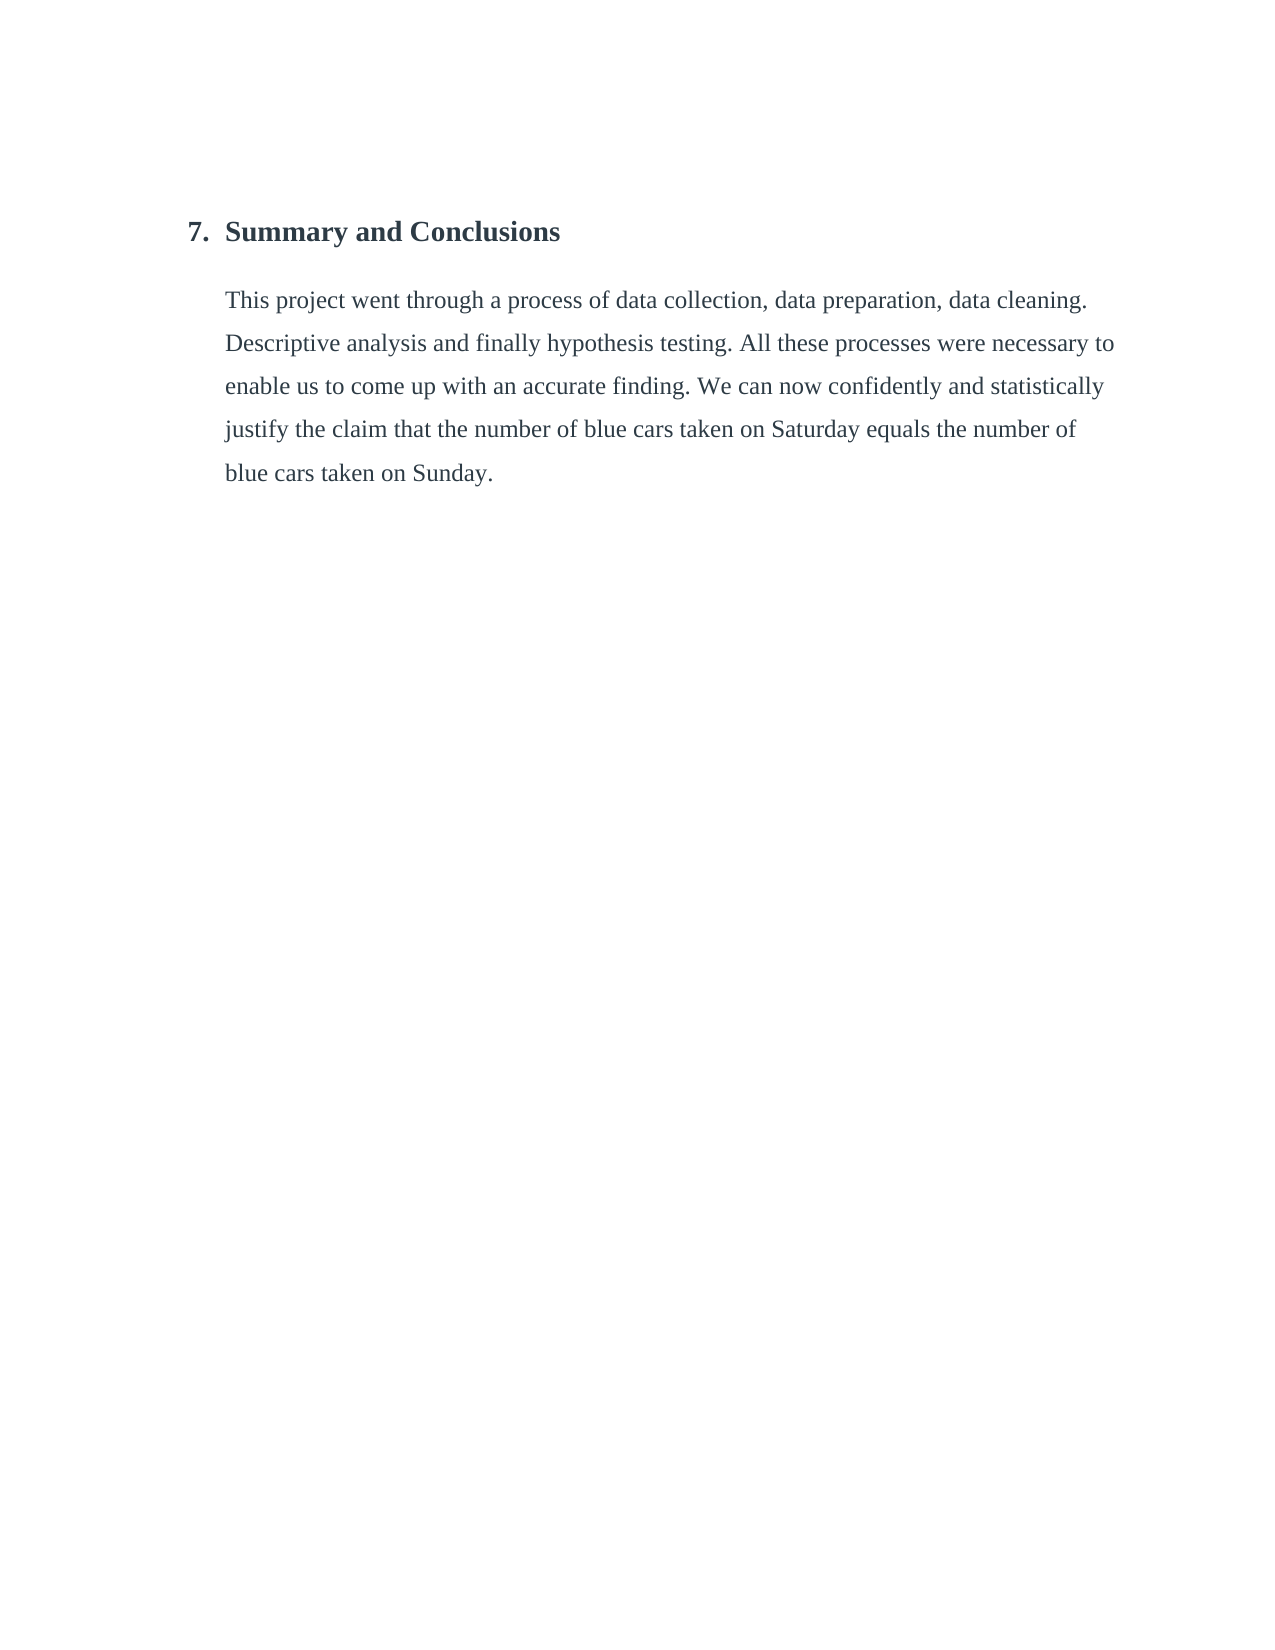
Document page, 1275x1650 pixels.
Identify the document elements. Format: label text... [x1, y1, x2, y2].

list Summary and Conclusions [187, 214, 1125, 247]
text This project went through a process of data collection, data preparation, data cleaning. Descriptive analysis and finally hypothesis testing. All these processes were necessary to enable us to come up with an accurate finding. We can now confidently and statistically justify the claim that the number of blue cars taken on Saturday equals the number of blue cars taken on Sunday. [225, 285, 1125, 486]
